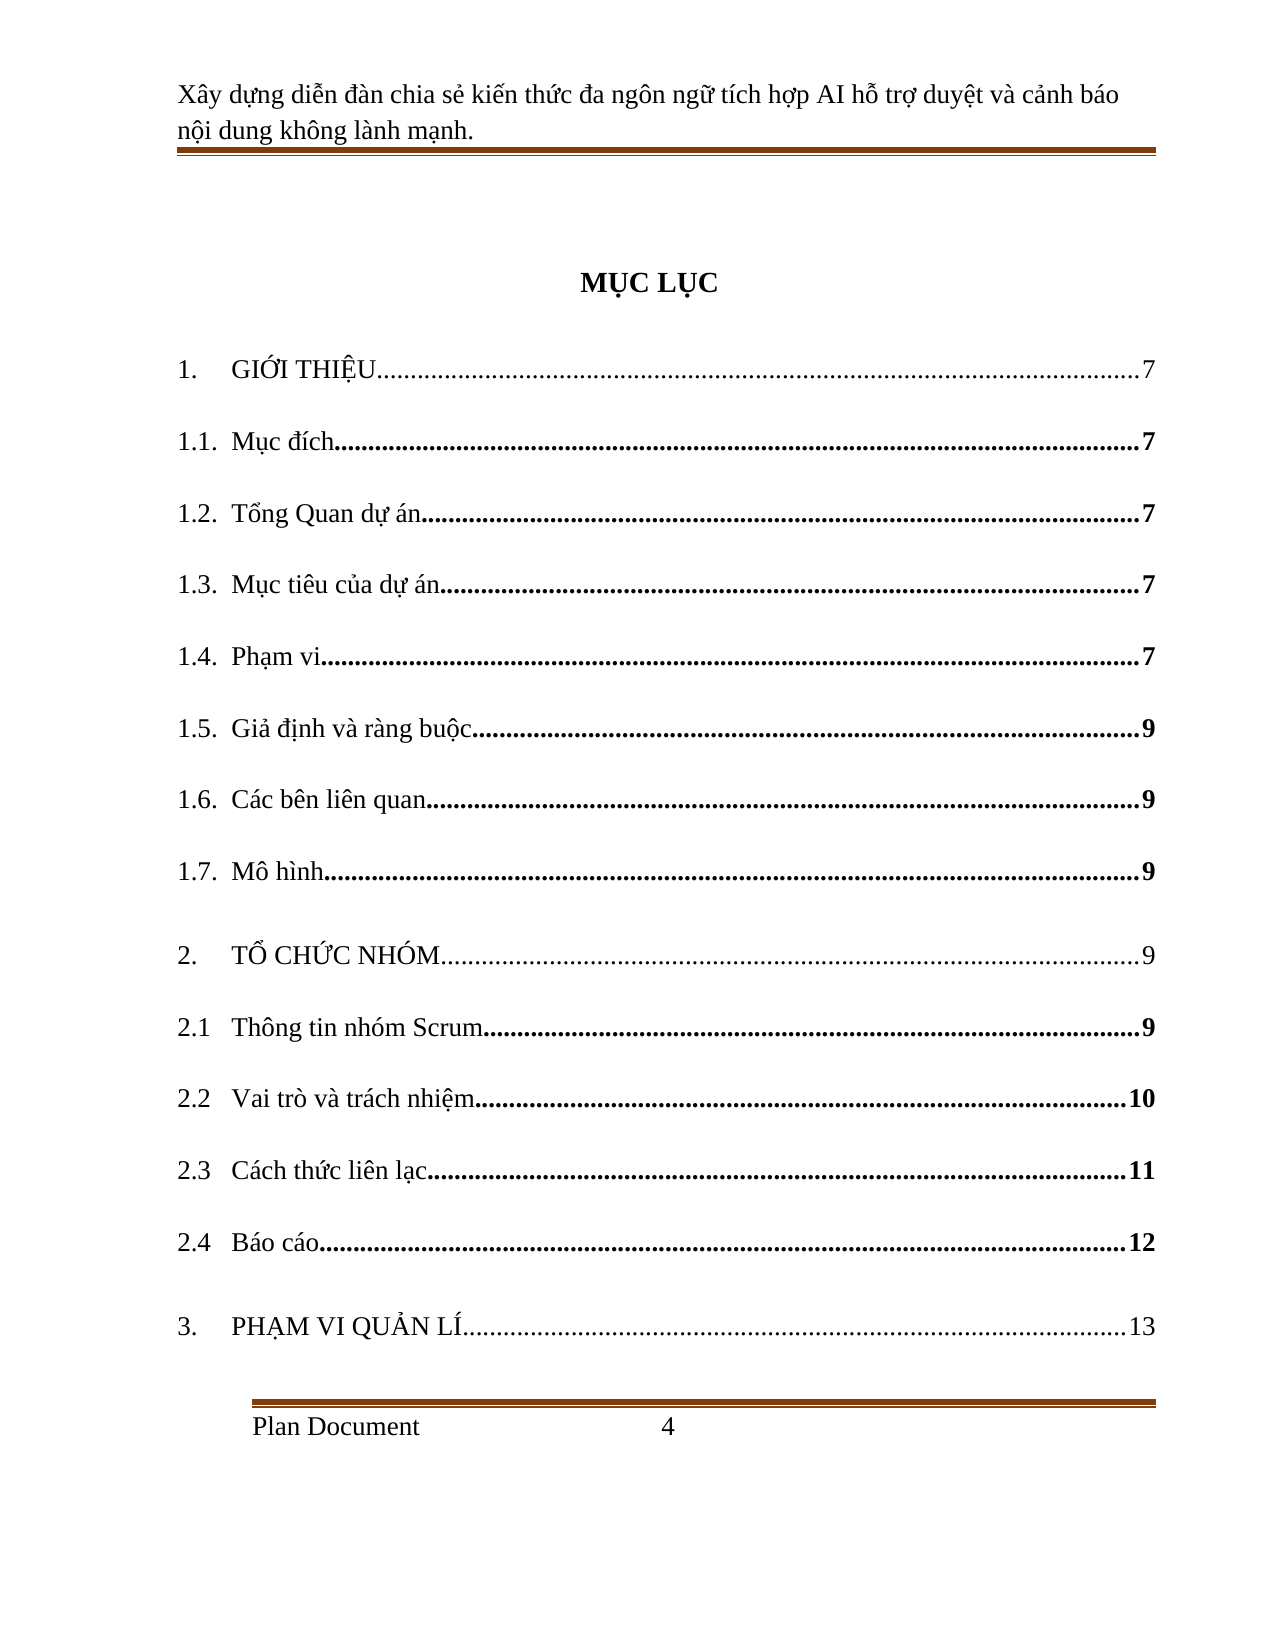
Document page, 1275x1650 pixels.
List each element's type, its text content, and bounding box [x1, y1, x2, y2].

text MỤC LỤC [252, 266, 1156, 299]
